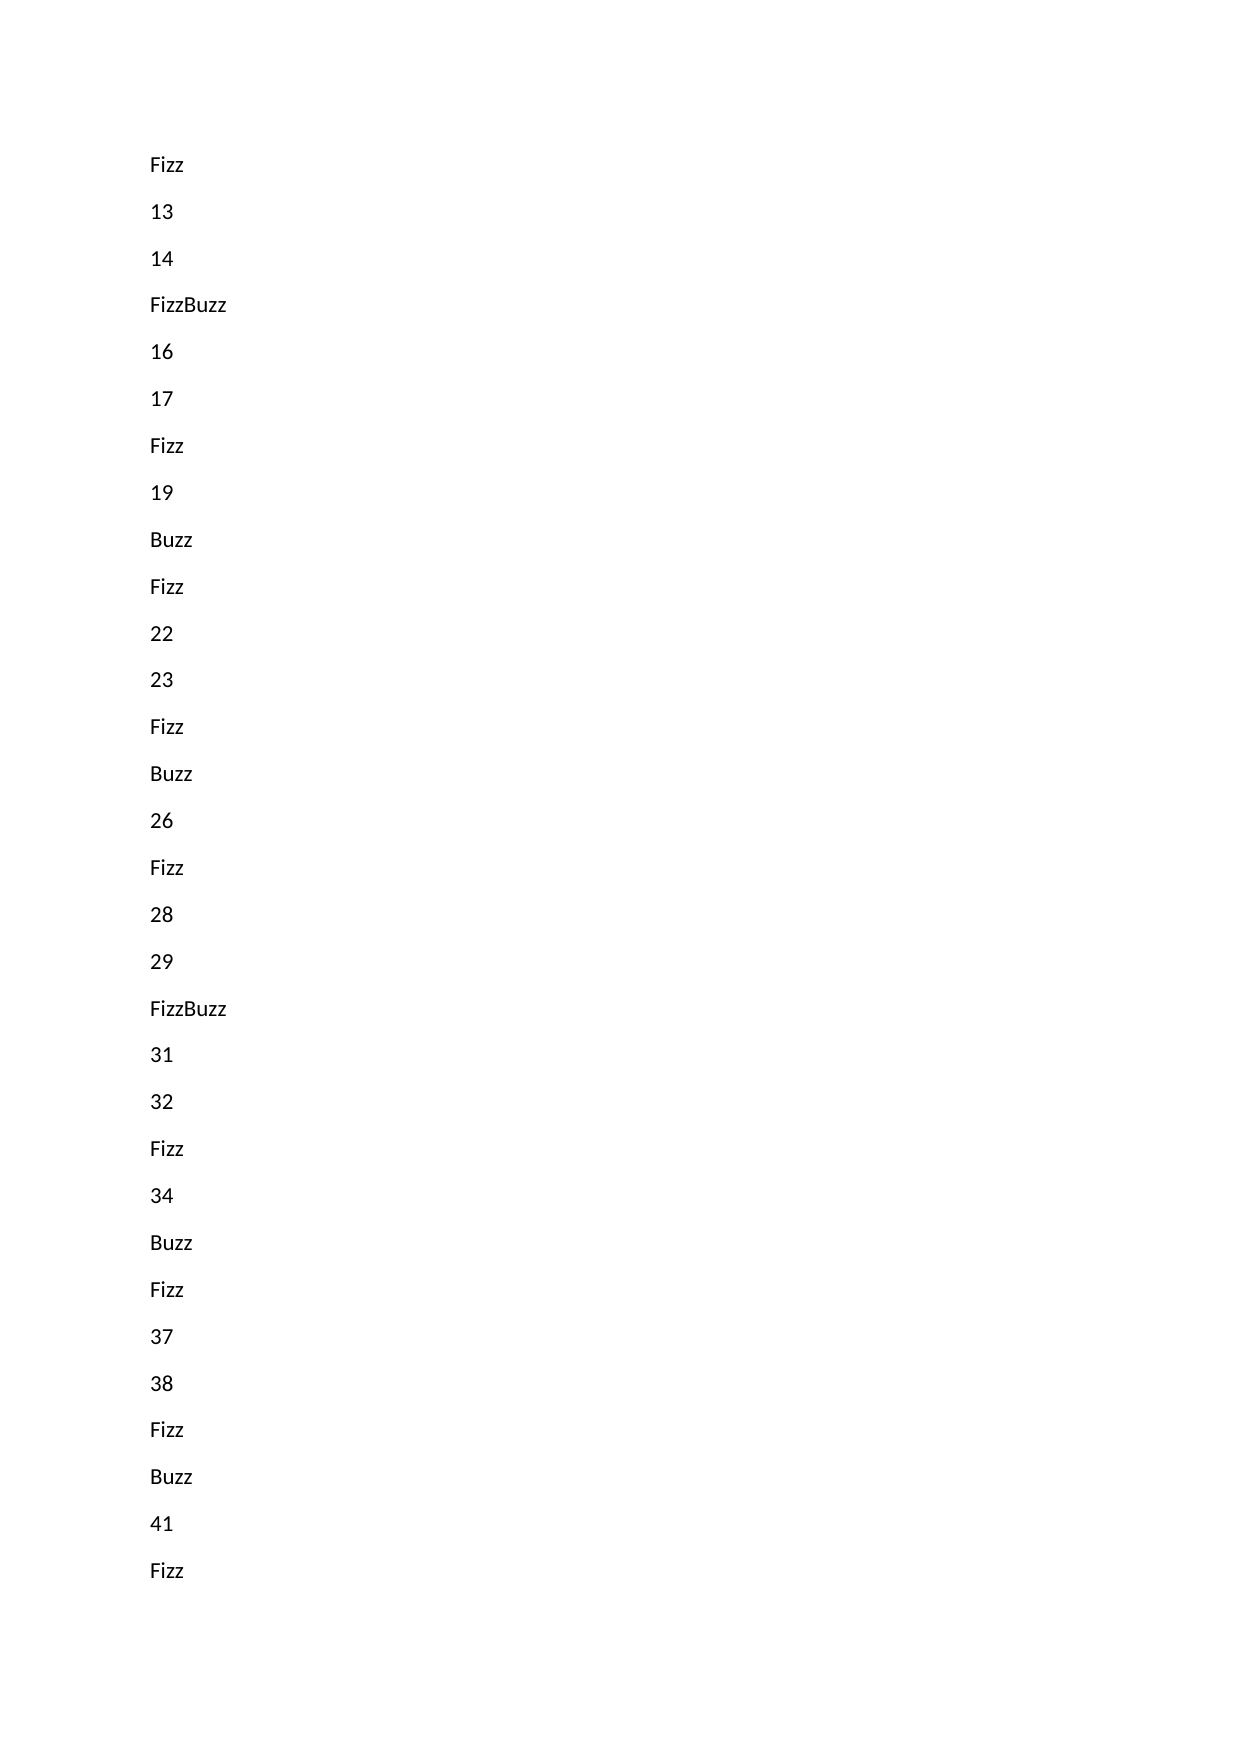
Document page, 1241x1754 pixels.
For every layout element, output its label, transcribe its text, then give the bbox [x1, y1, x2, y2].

text 16 [150, 337, 1090, 366]
text Fizz [150, 712, 1090, 741]
text 13 [150, 197, 1090, 225]
text Buzz [150, 1462, 1090, 1491]
text 29 [150, 947, 1090, 975]
text 28 [150, 900, 1090, 928]
text Buzz [150, 525, 1090, 553]
text 26 [150, 806, 1090, 834]
text Fizz [150, 853, 1090, 881]
text 14 [150, 244, 1090, 272]
text 37 [150, 1322, 1090, 1350]
text FizzBuzz [150, 291, 1090, 319]
text Buzz [150, 1228, 1090, 1256]
text FizzBuzz [150, 994, 1090, 1022]
text 31 [150, 1041, 1090, 1069]
text 23 [150, 666, 1090, 694]
text 41 [150, 1509, 1090, 1537]
text 32 [150, 1087, 1090, 1116]
text Fizz [150, 572, 1090, 600]
text 17 [150, 384, 1090, 412]
text Fizz [150, 1275, 1090, 1303]
text Fizz [150, 150, 1090, 178]
text Fizz [150, 1556, 1090, 1584]
text 34 [150, 1181, 1090, 1209]
text 19 [150, 478, 1090, 506]
text Fizz [150, 1134, 1090, 1162]
text 22 [150, 619, 1090, 647]
text Buzz [150, 759, 1090, 787]
text Fizz [150, 1416, 1090, 1444]
text 38 [150, 1369, 1090, 1397]
text Fizz [150, 431, 1090, 459]
